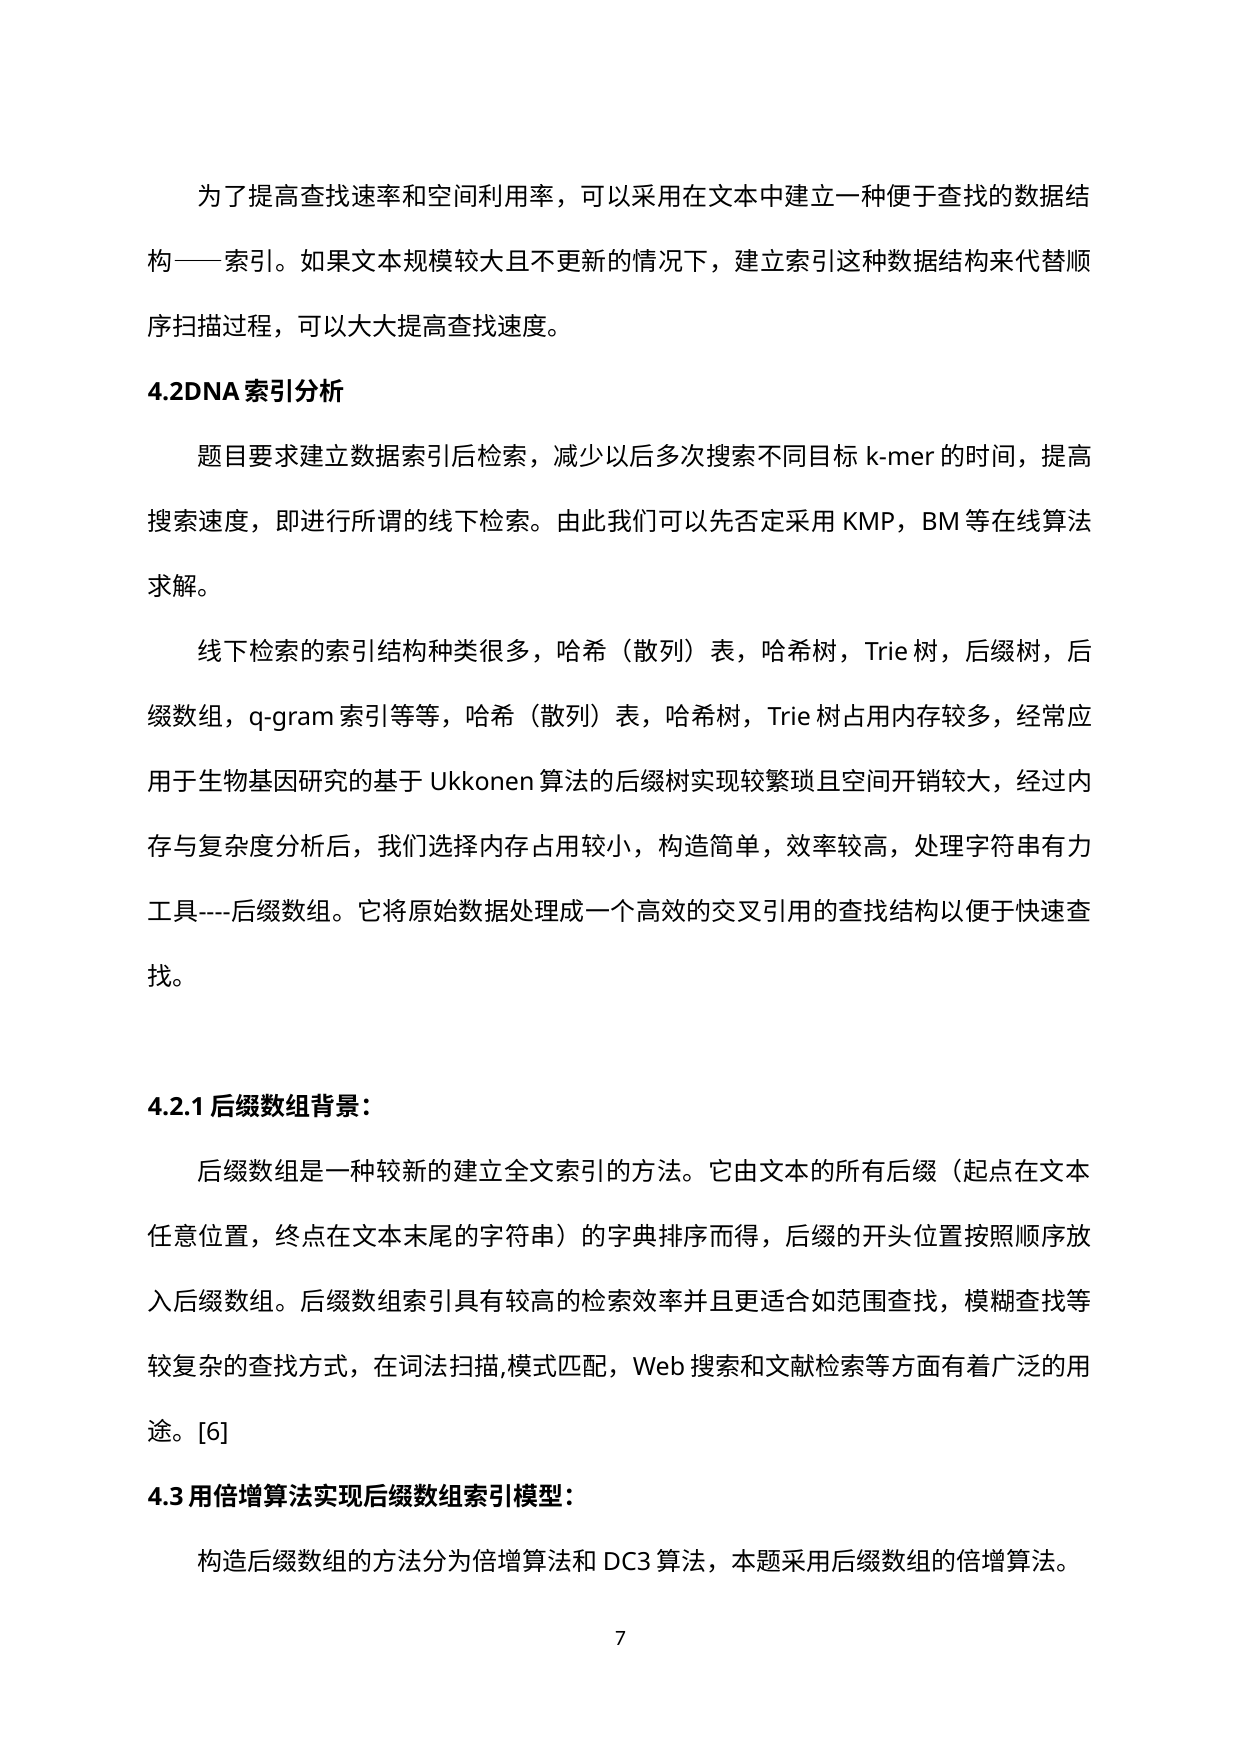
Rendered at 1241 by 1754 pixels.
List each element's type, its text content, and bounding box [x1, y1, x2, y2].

text 4.3用倍增算法实现后缀数组索引模型： [148, 1462, 1092, 1527]
text 构造后缀数组的方法分为倍增算法和DC3算法，本题采用后缀数组的倍增算法。 [148, 1527, 1092, 1592]
text 线下检索的索引结构种类很多，哈希（散列）表，哈希树，Trie树，后缀树，后缀数组，q-gram索引等等，哈希（散列）表，哈希树，Trie树占用内存较多，经常应用于生物基因研究的基于Ukkonen算法的后缀树实现较繁琐且空间开销较大，经过内存与复杂度分析后，我们选择内存占用较小，构造简单，效率较高，处理字符串有力工具----后缀数组。它将原始数据处理成一个高效的交叉引用的查找结构以便于快速查找。 [148, 617, 1092, 1007]
text 4.2.1后缀数组背景： [148, 1072, 1092, 1137]
text 后缀数组是一种较新的建立全文索引的方法。它由文本的所有后缀（起点在文本任意位置，终点在文本末尾的字符串）的字典排序而得，后缀的开头位置按照顺序放入后缀数组。后缀数组索引具有较高的检索效率并且更适合如范围查找，模糊查找等较复杂的查找方式，在词法扫描,模式匹配，Web搜索和文献检索等方面有着广泛的用途。[6] [148, 1137, 1092, 1462]
text 为了提高查找速率和空间利用率，可以采用在文本中建立一种便于查找的数据结构——索引。如果文本规模较大且不更新的情况下，建立索引这种数据结构来代替顺序扫描过程，可以大大提高查找速度。 [148, 162, 1092, 357]
text 4.2DNA索引分析 [148, 357, 1092, 422]
text 题目要求建立数据索引后检索，减少以后多次搜索不同目标k-mer的时间，提高搜索速度，即进行所谓的线下检索。由此我们可以先否定采用KMP，BM等在线算法求解。 [148, 422, 1092, 617]
